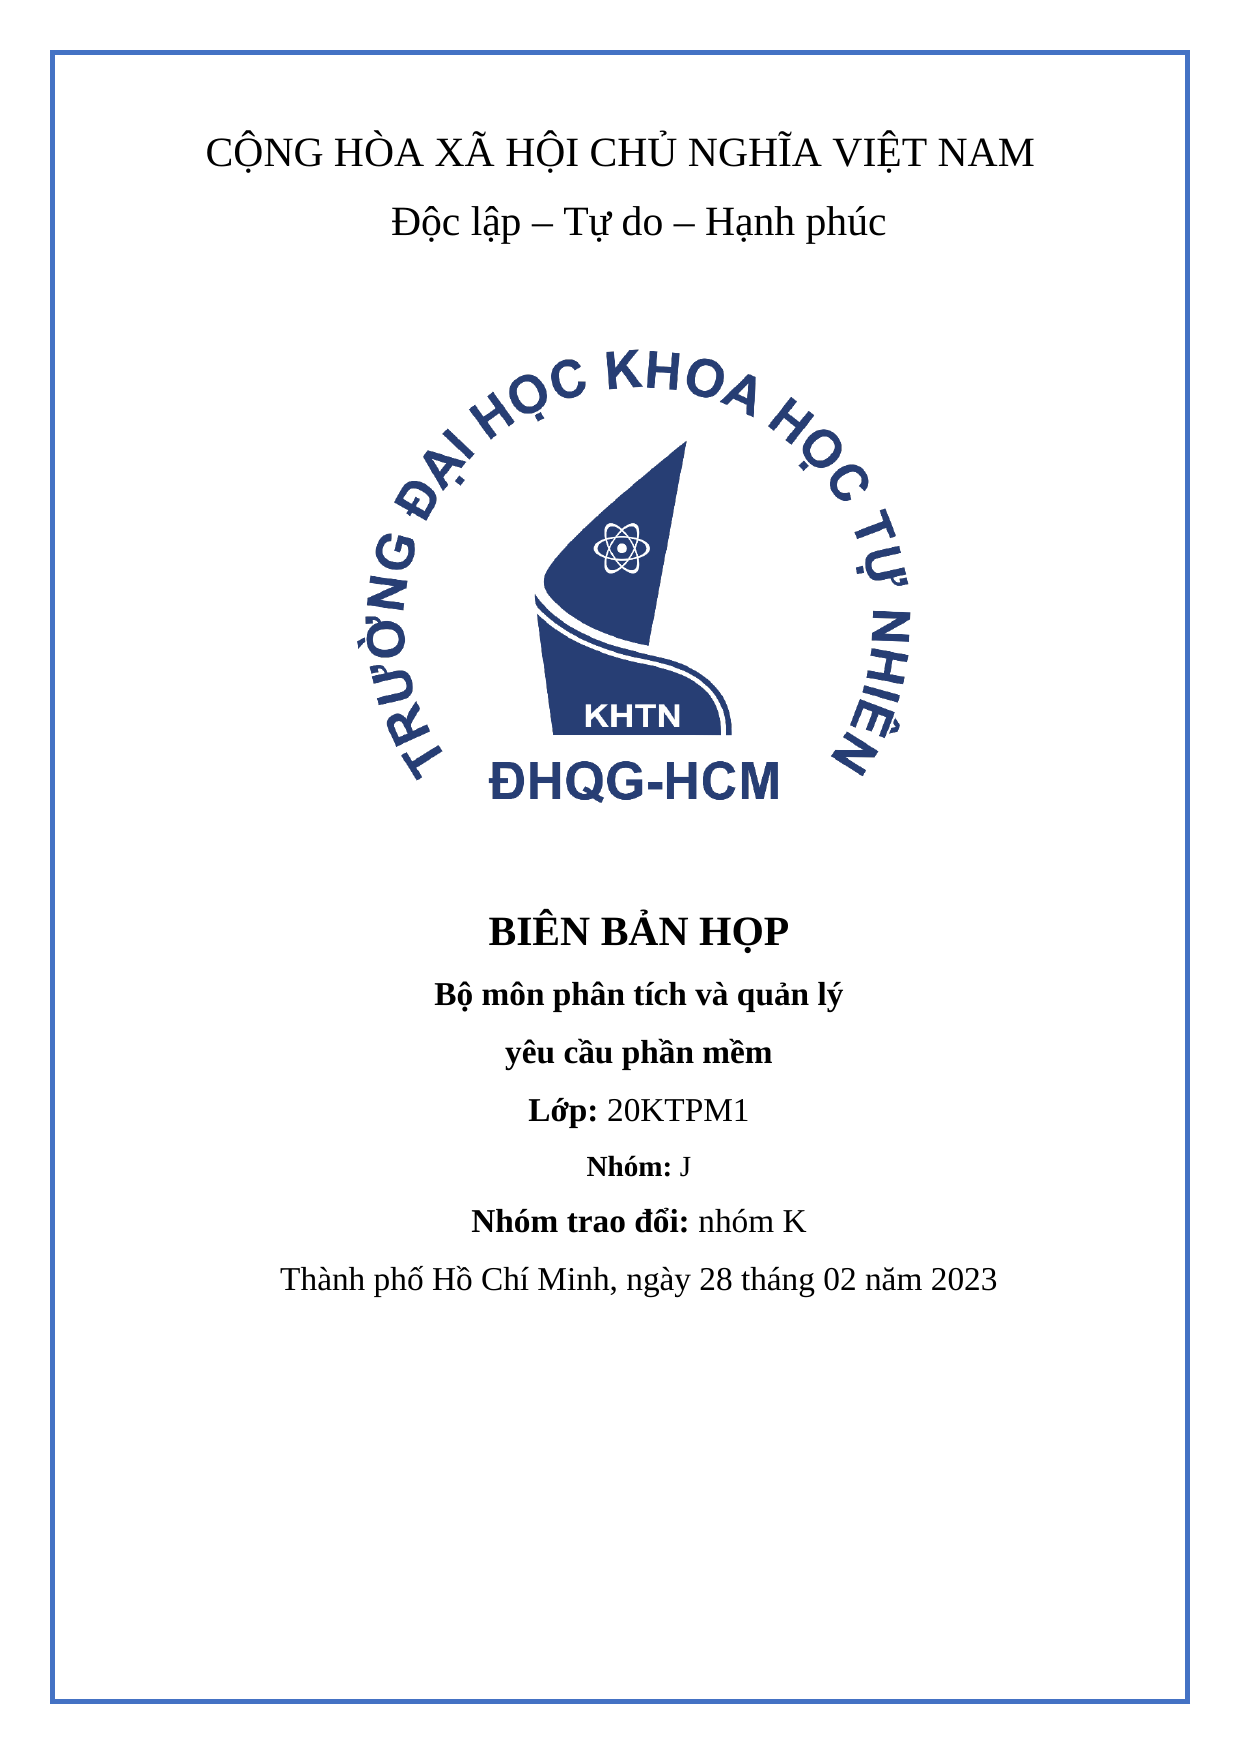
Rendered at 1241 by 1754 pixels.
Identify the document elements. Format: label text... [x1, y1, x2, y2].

text Bộ môn phân tích và quản lý [112, 974, 1165, 1013]
text Độc lập – Tự do – Hạnh phúc [112, 196, 1165, 244]
text Lớp: 20KTPM1 [112, 1091, 1165, 1129]
text yêu cầu phần mềm [112, 1033, 1165, 1071]
text Nhóm trao đổi: nhóm K [112, 1201, 1165, 1240]
picture [322, 317, 955, 835]
text CỘNG HÒA XÃ HỘI CHỦ NGHĨA VIỆT NAM [75, 128, 1165, 176]
text BIÊN BẢN HỌP [112, 906, 1165, 954]
text Thành phố Hồ Chí Minh, ngày 28 tháng 02 năm 2023 [112, 1259, 1165, 1298]
text Nhóm: J [112, 1149, 1165, 1182]
